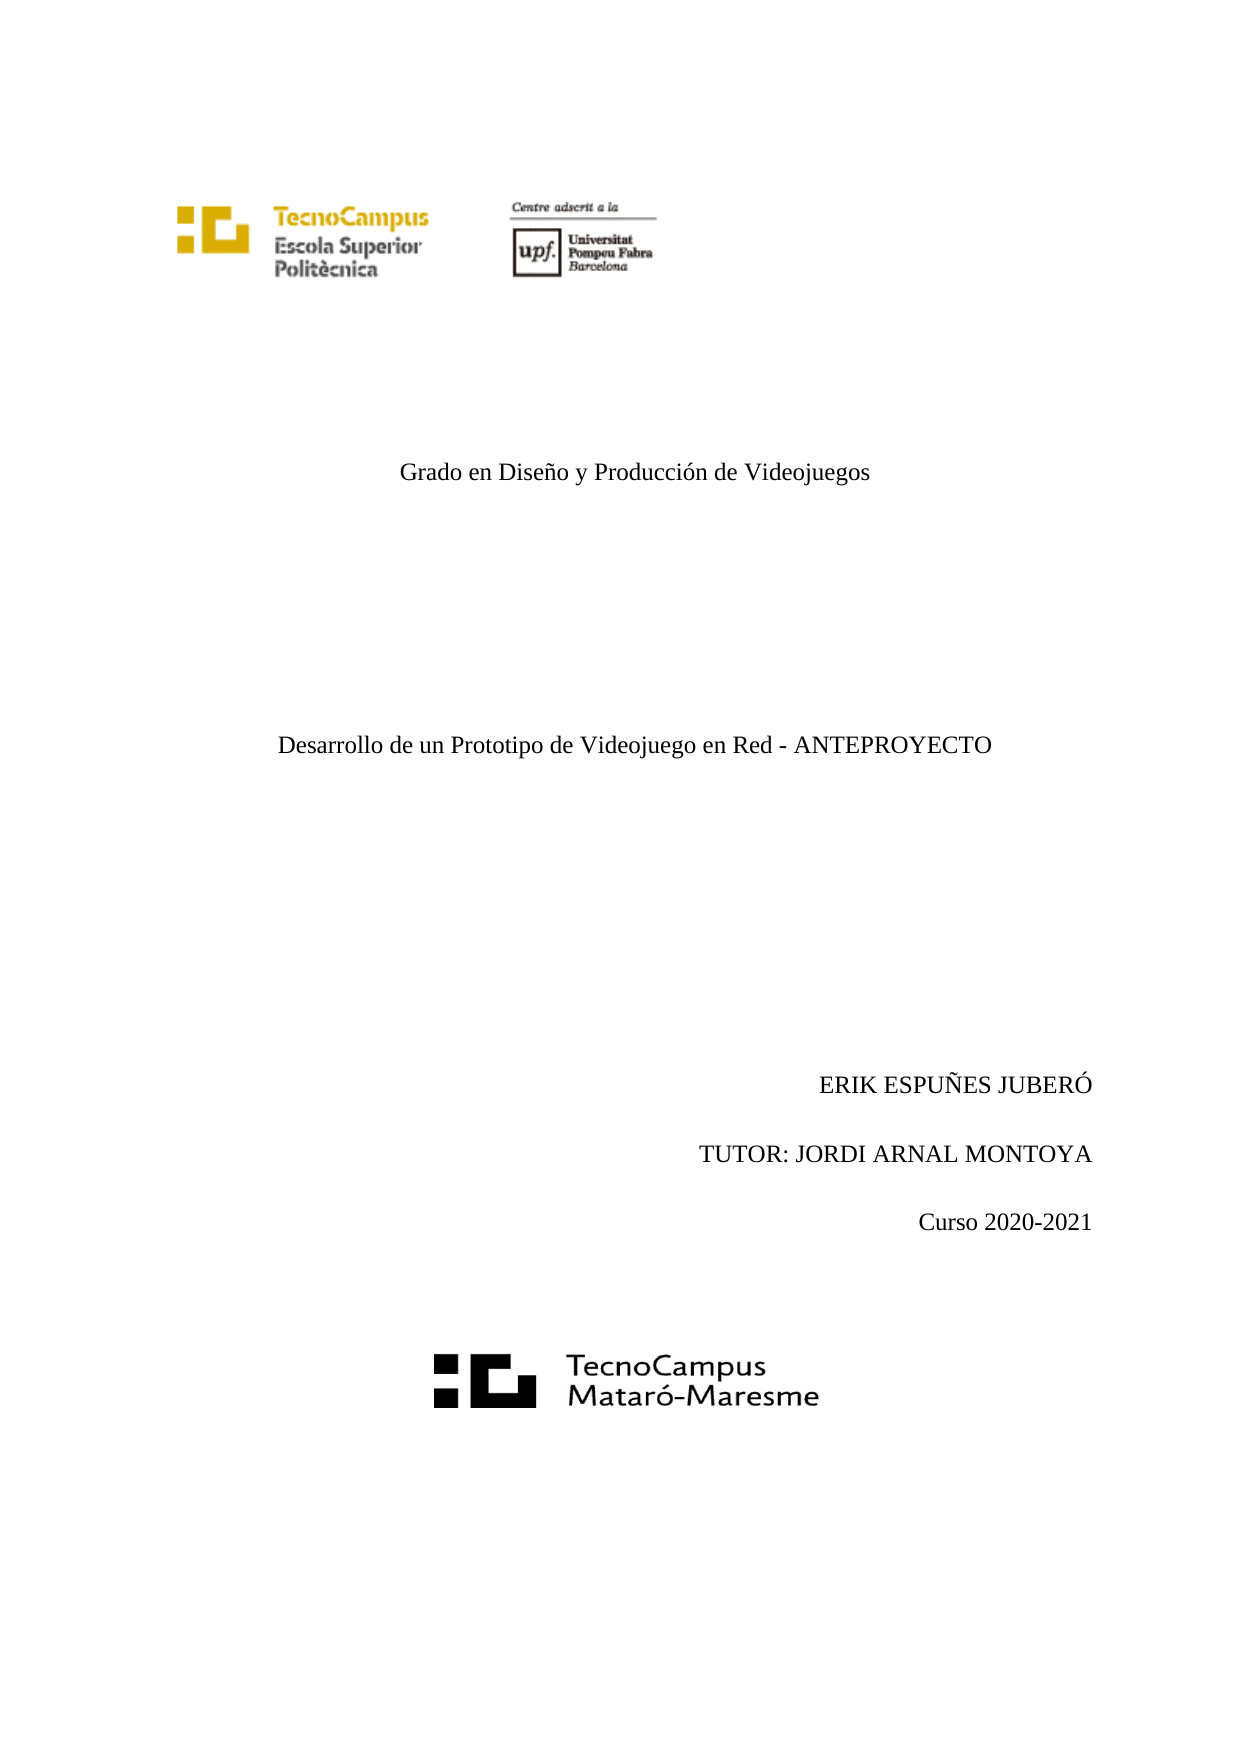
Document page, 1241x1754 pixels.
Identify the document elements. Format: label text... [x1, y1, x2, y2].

picture [434, 1343, 836, 1408]
picture [177, 202, 823, 282]
text ERIK ESPUÑES JUBERÓ [177, 1071, 1092, 1099]
text Curso 2020-2021 [177, 1207, 1092, 1236]
text TUTOR: JORDI ARNAL MONTOYA [177, 1139, 1092, 1167]
text Grado en Diseño y Producción de Videojuegos [177, 457, 1092, 486]
